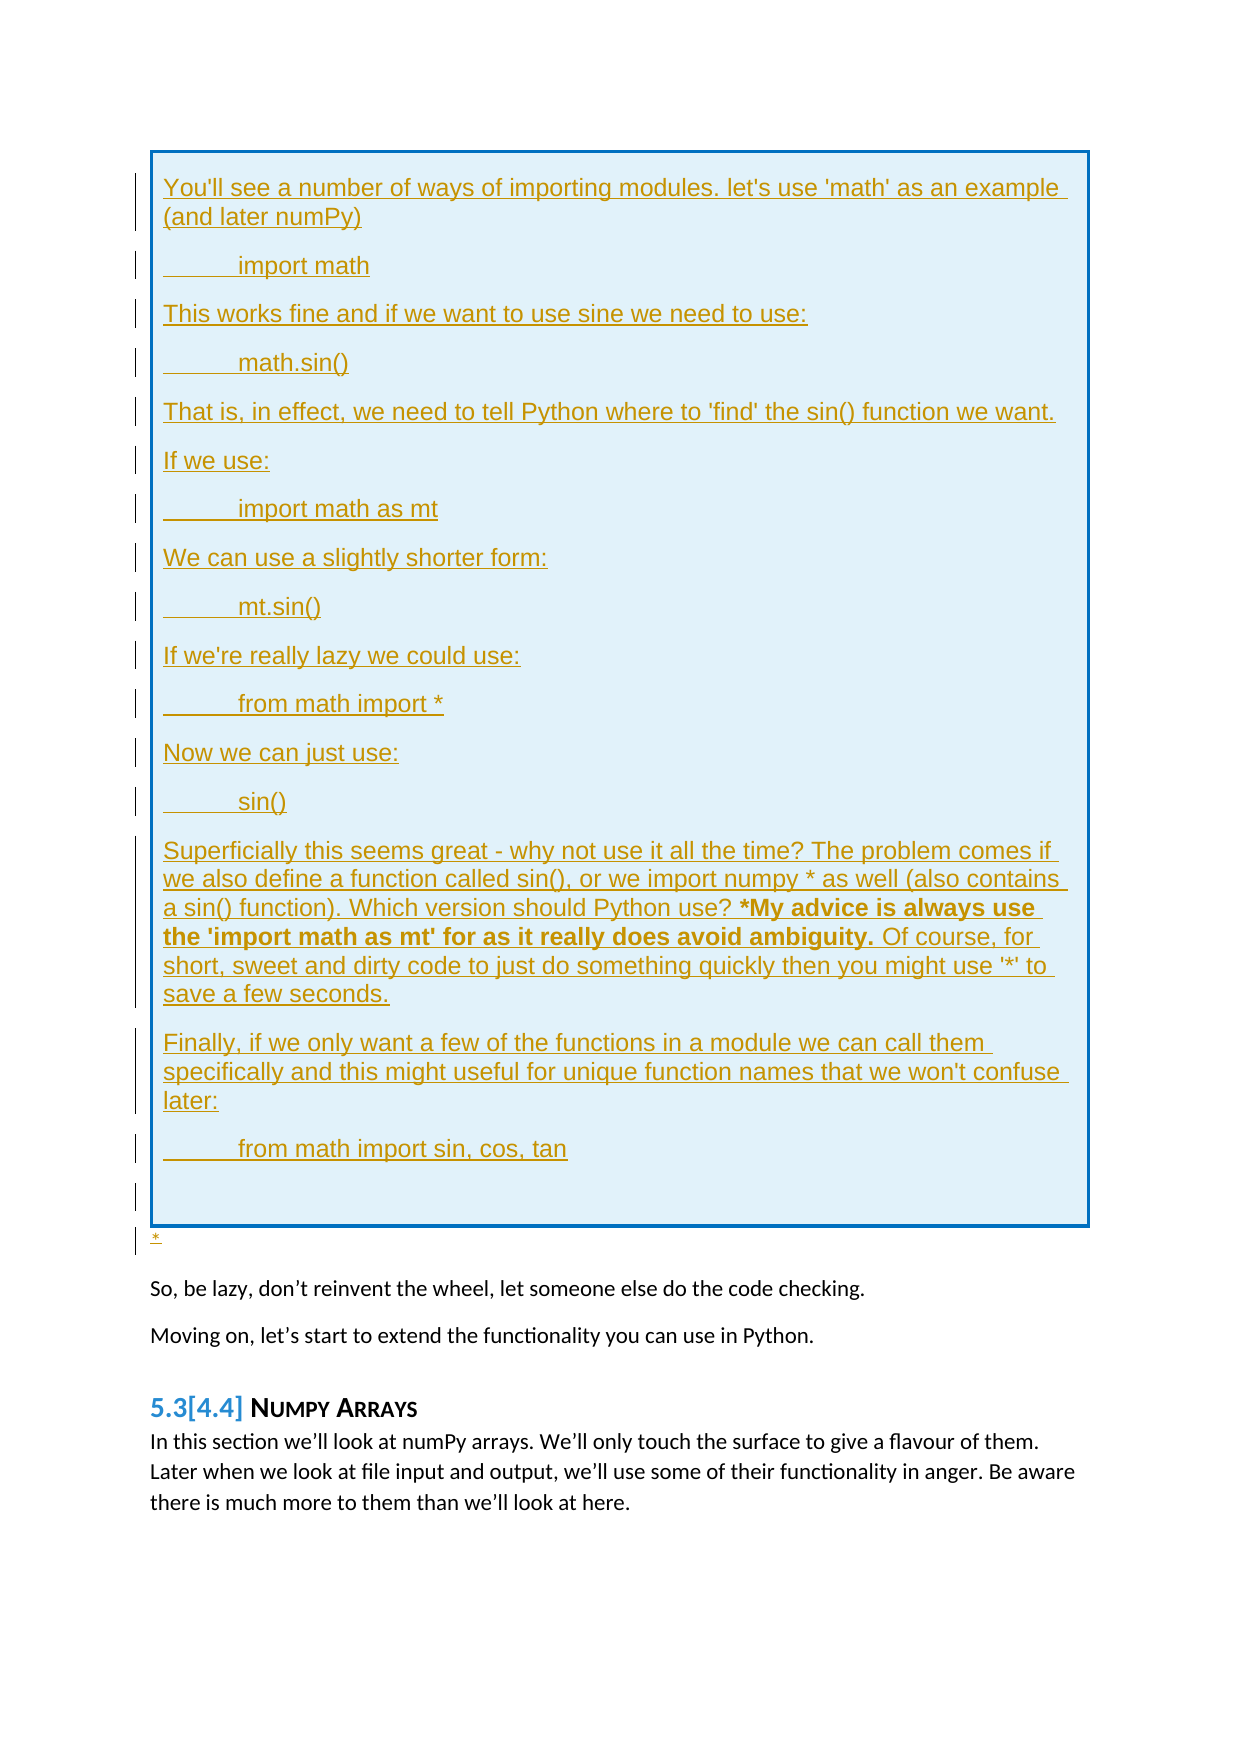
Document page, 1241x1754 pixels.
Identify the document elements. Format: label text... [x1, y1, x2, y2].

subtitle Numpy Arrays [150, 1389, 1090, 1424]
text Moving on, let’s start to extend the functionality you can use in Python. [150, 1321, 1090, 1349]
text So, be lazy, don’t reinvent the wheel, let someone else do the code checking. [150, 1274, 1090, 1302]
text In this section we’ll look at numPy arrays. We’ll only touch the surface to give a flavour of them. Later when we look at file input and output, we’ll use some of their functionality in anger. Be aware there is much more to them than we’ll look at here. [150, 1427, 1090, 1516]
